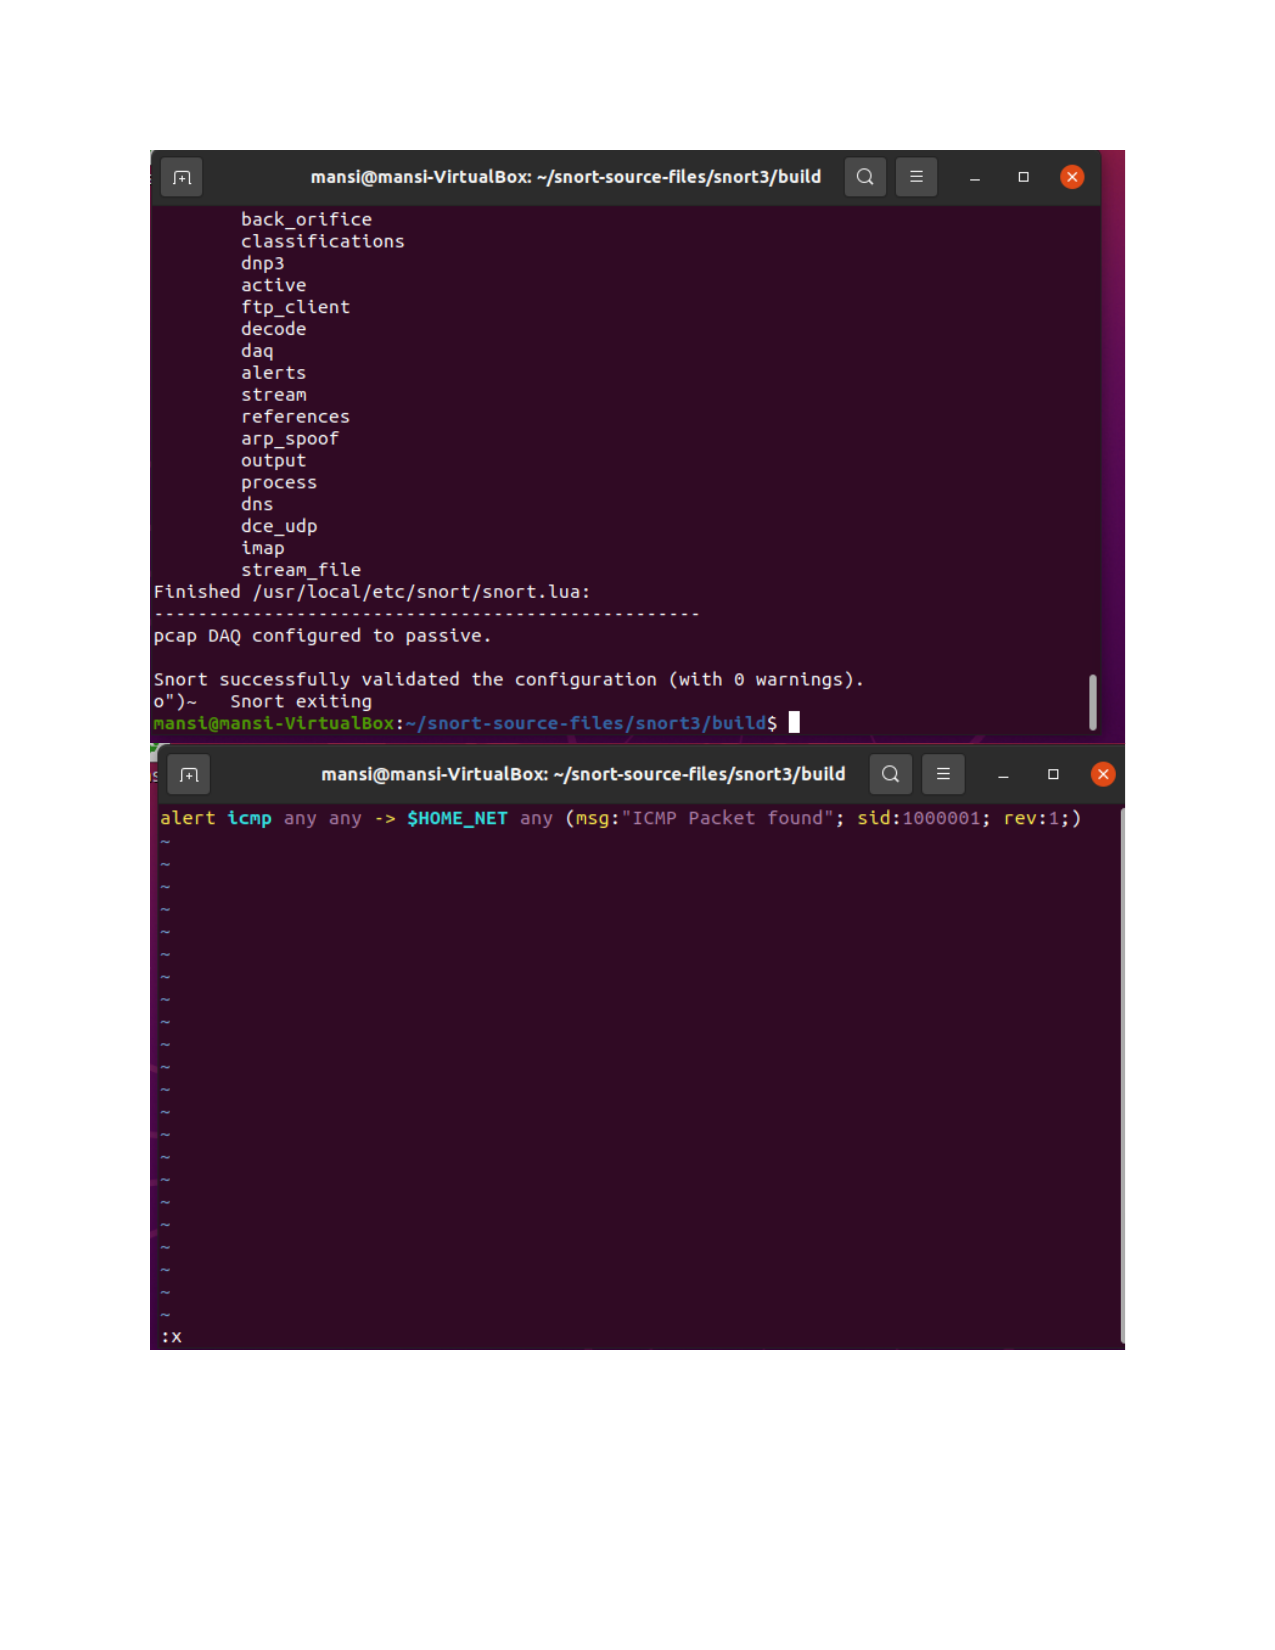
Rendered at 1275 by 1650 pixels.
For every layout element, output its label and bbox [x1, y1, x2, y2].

picture [150, 150, 1125, 1350]
